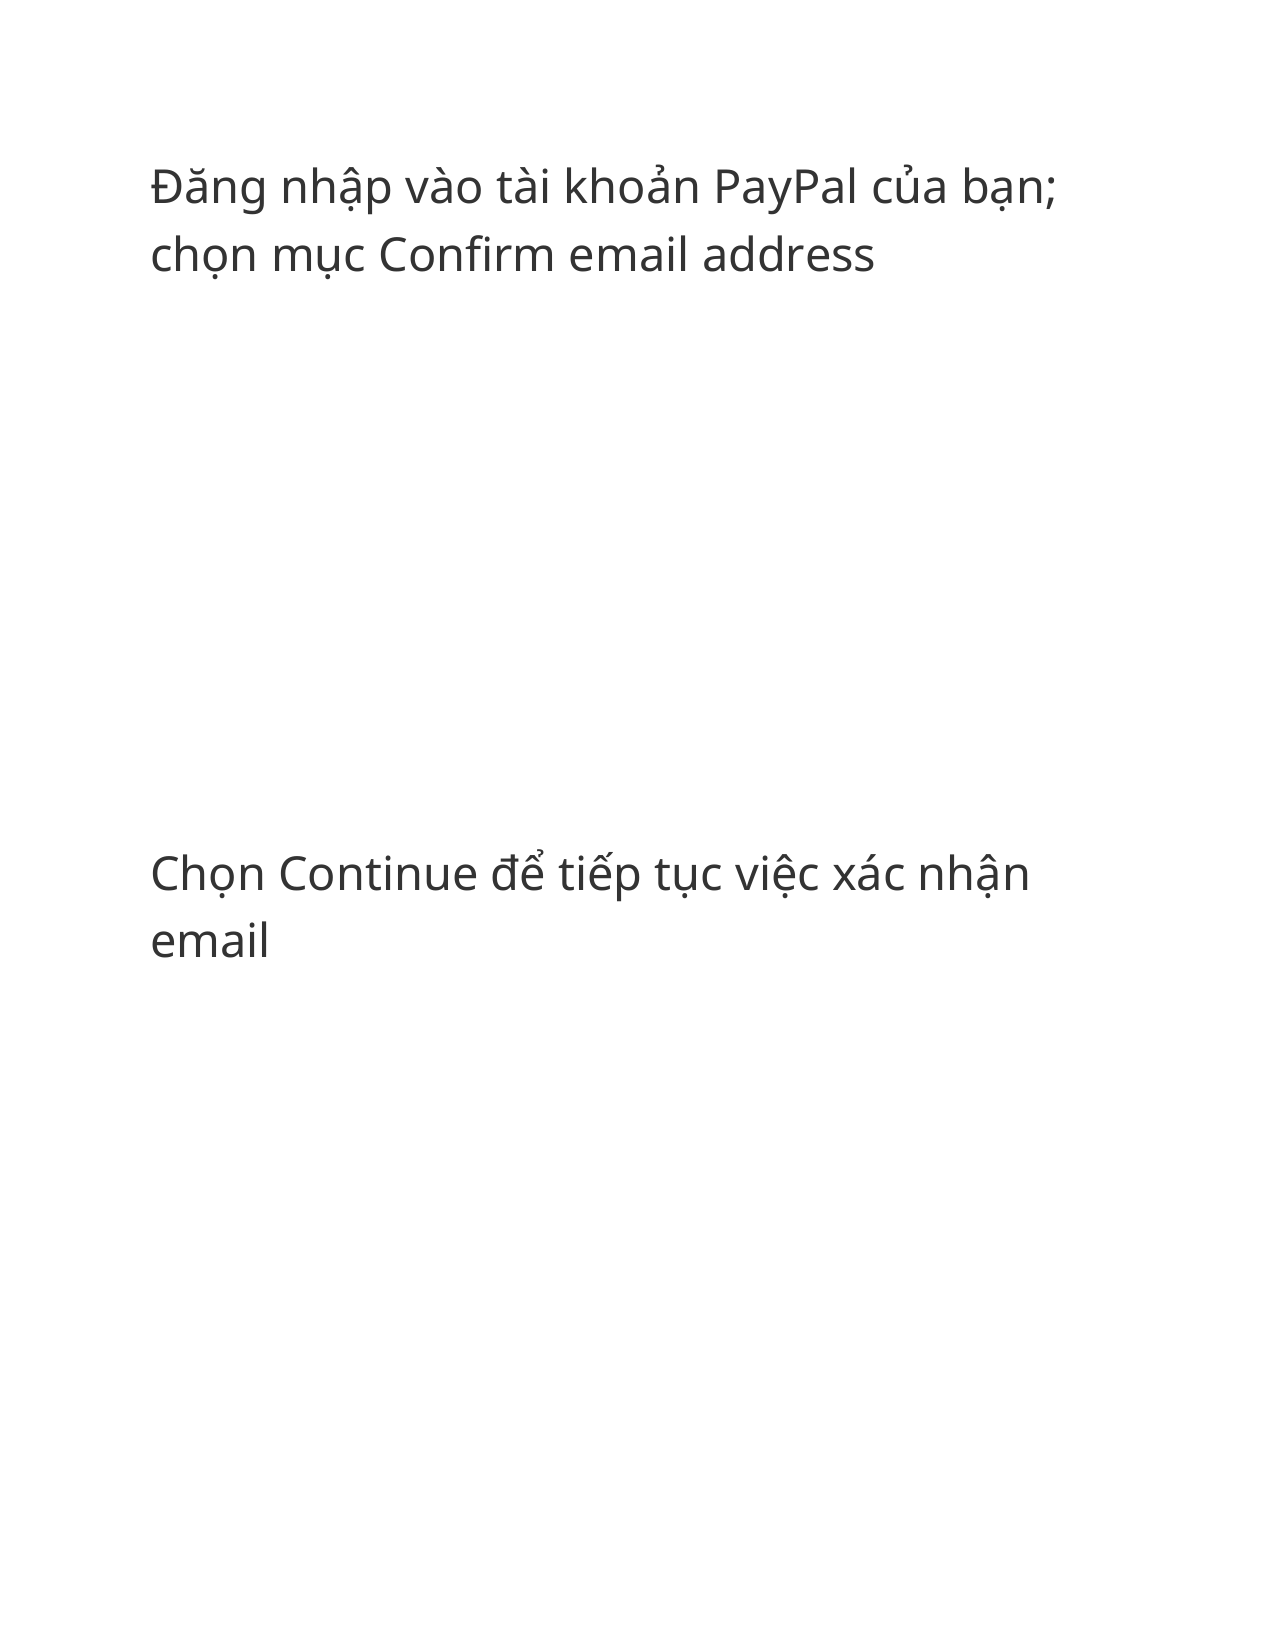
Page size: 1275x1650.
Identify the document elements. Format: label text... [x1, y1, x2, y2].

text Đăng nhập vào tài khoản PayPal của bạn; chọn mục Confirm email address [150, 150, 1125, 285]
text Chọn Continue để tiếp tục việc xác nhận email [150, 836, 1125, 971]
